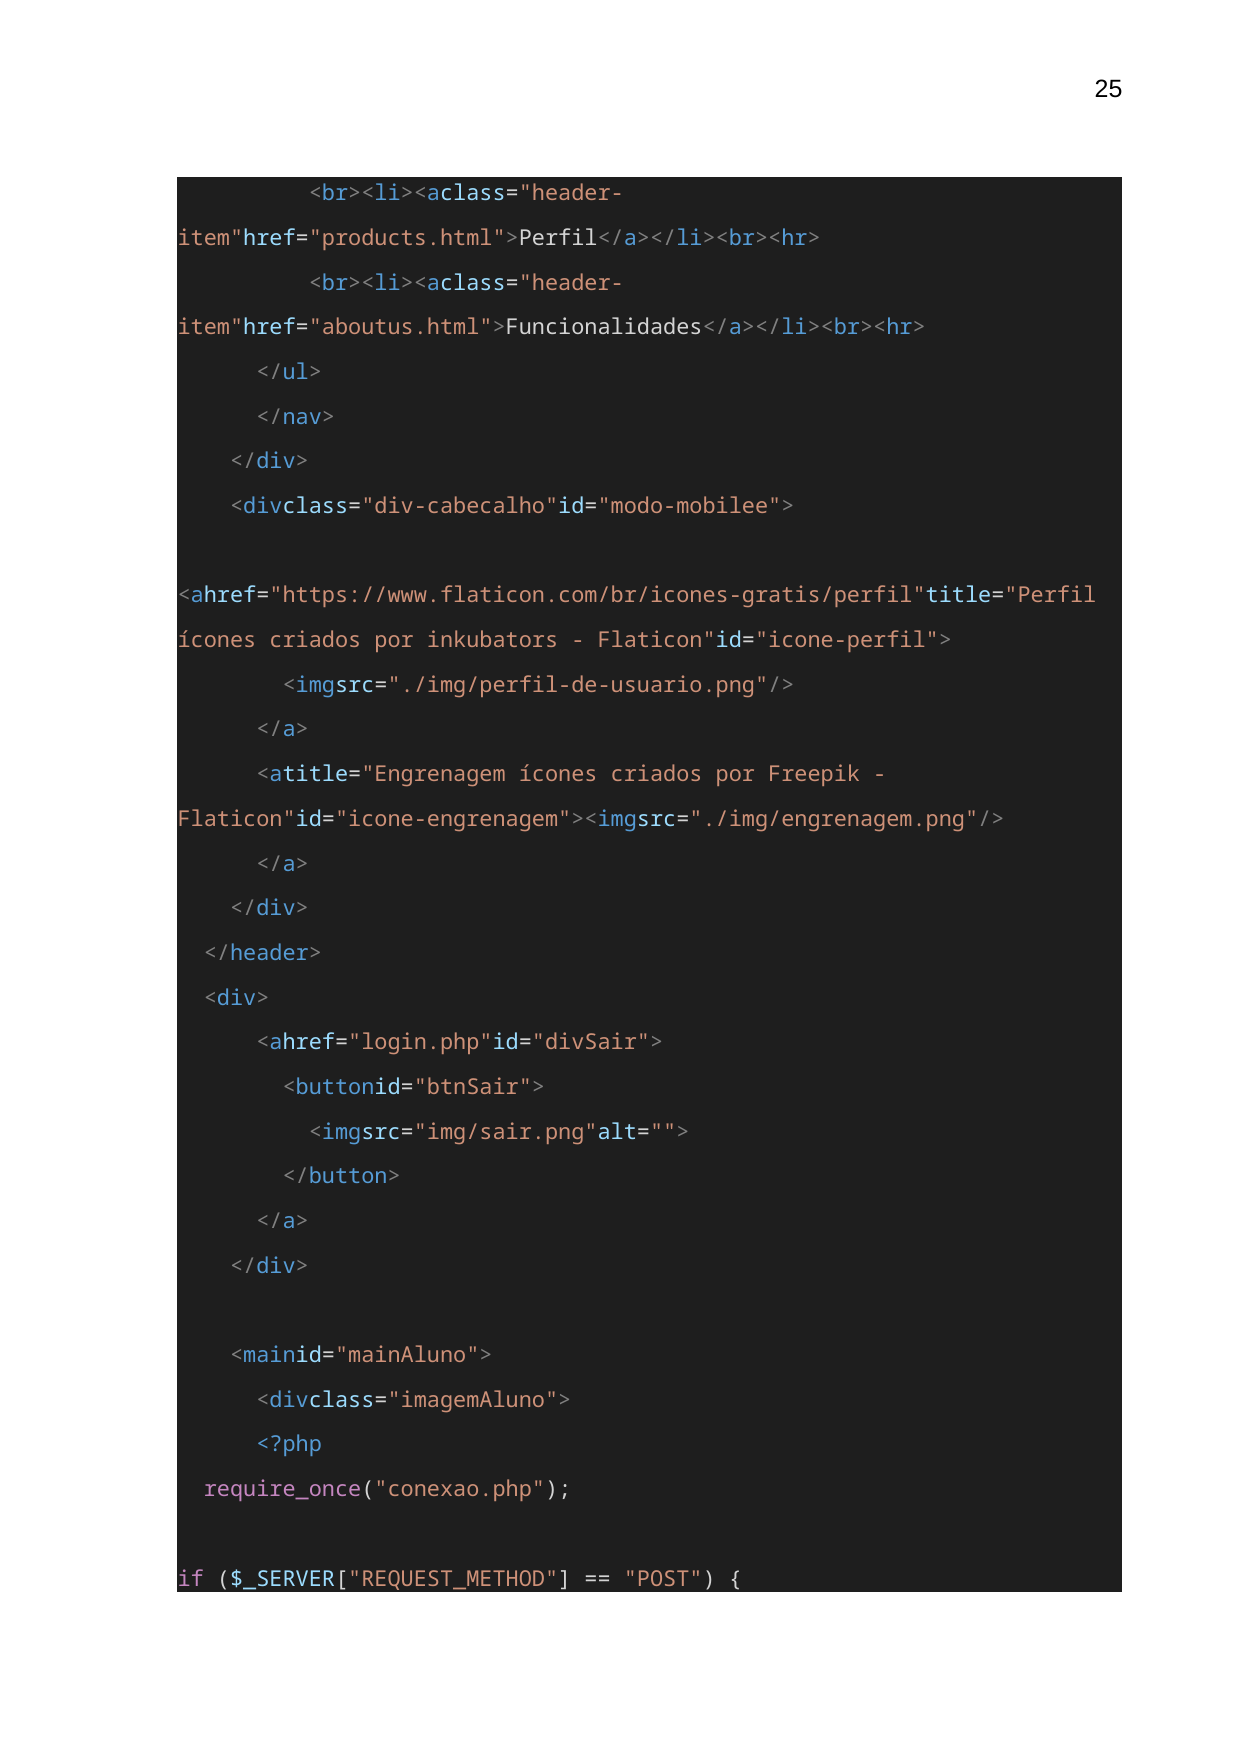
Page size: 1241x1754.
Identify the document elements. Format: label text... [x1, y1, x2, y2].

text <atitle="Engrenagem ícones criados por Freepik - Flaticon"id="icone-engrenagem"><imgsrc="./img/engrenagem.png"/> [177, 758, 1122, 833]
text require_once("conexao.php"); [177, 1473, 1122, 1503]
text <mainid="mainAluno"> [177, 1339, 1122, 1369]
text <imgsrc="./img/perfil-de-usuario.png"/> [177, 669, 1122, 698]
text <divclass="imagemAluno"> [177, 1384, 1122, 1413]
text </div> [177, 1250, 1122, 1279]
text <imgsrc="img/sair.png"alt=""> [177, 1116, 1122, 1145]
text </a> [177, 1205, 1122, 1235]
text <ahref="https://www.flaticon.com/br/icones-gratis/perfil"title="Perfil ícones criados por inkubators - Flaticon"id="icone-perfil"> [177, 535, 1122, 654]
text </nav> [177, 401, 1122, 430]
text </div> [177, 892, 1122, 922]
text <div> [177, 982, 1122, 1011]
text if ($_SERVER["REQUEST_METHOD"] == "POST") { [177, 1562, 1122, 1592]
text <buttonid="btnSair"> [177, 1071, 1122, 1101]
text <?php [177, 1428, 1122, 1458]
text <ahref="login.php"id="divSair"> [177, 1026, 1122, 1056]
text </a> [177, 847, 1122, 877]
text <br><li><aclass="header-item"href="aboutus.html">Funcionalidades</a></li><br><hr> [177, 267, 1122, 341]
text <divclass="div-cabecalho"id="modo-mobilee"> [177, 490, 1122, 520]
text <br><li><aclass="header-item"href="products.html">Perfil</a></li><br><hr> [177, 177, 1122, 252]
text </a> [177, 713, 1122, 743]
text </header> [177, 937, 1122, 967]
text </div> [177, 445, 1122, 475]
text </ul> [177, 356, 1122, 386]
text </button> [177, 1160, 1122, 1190]
